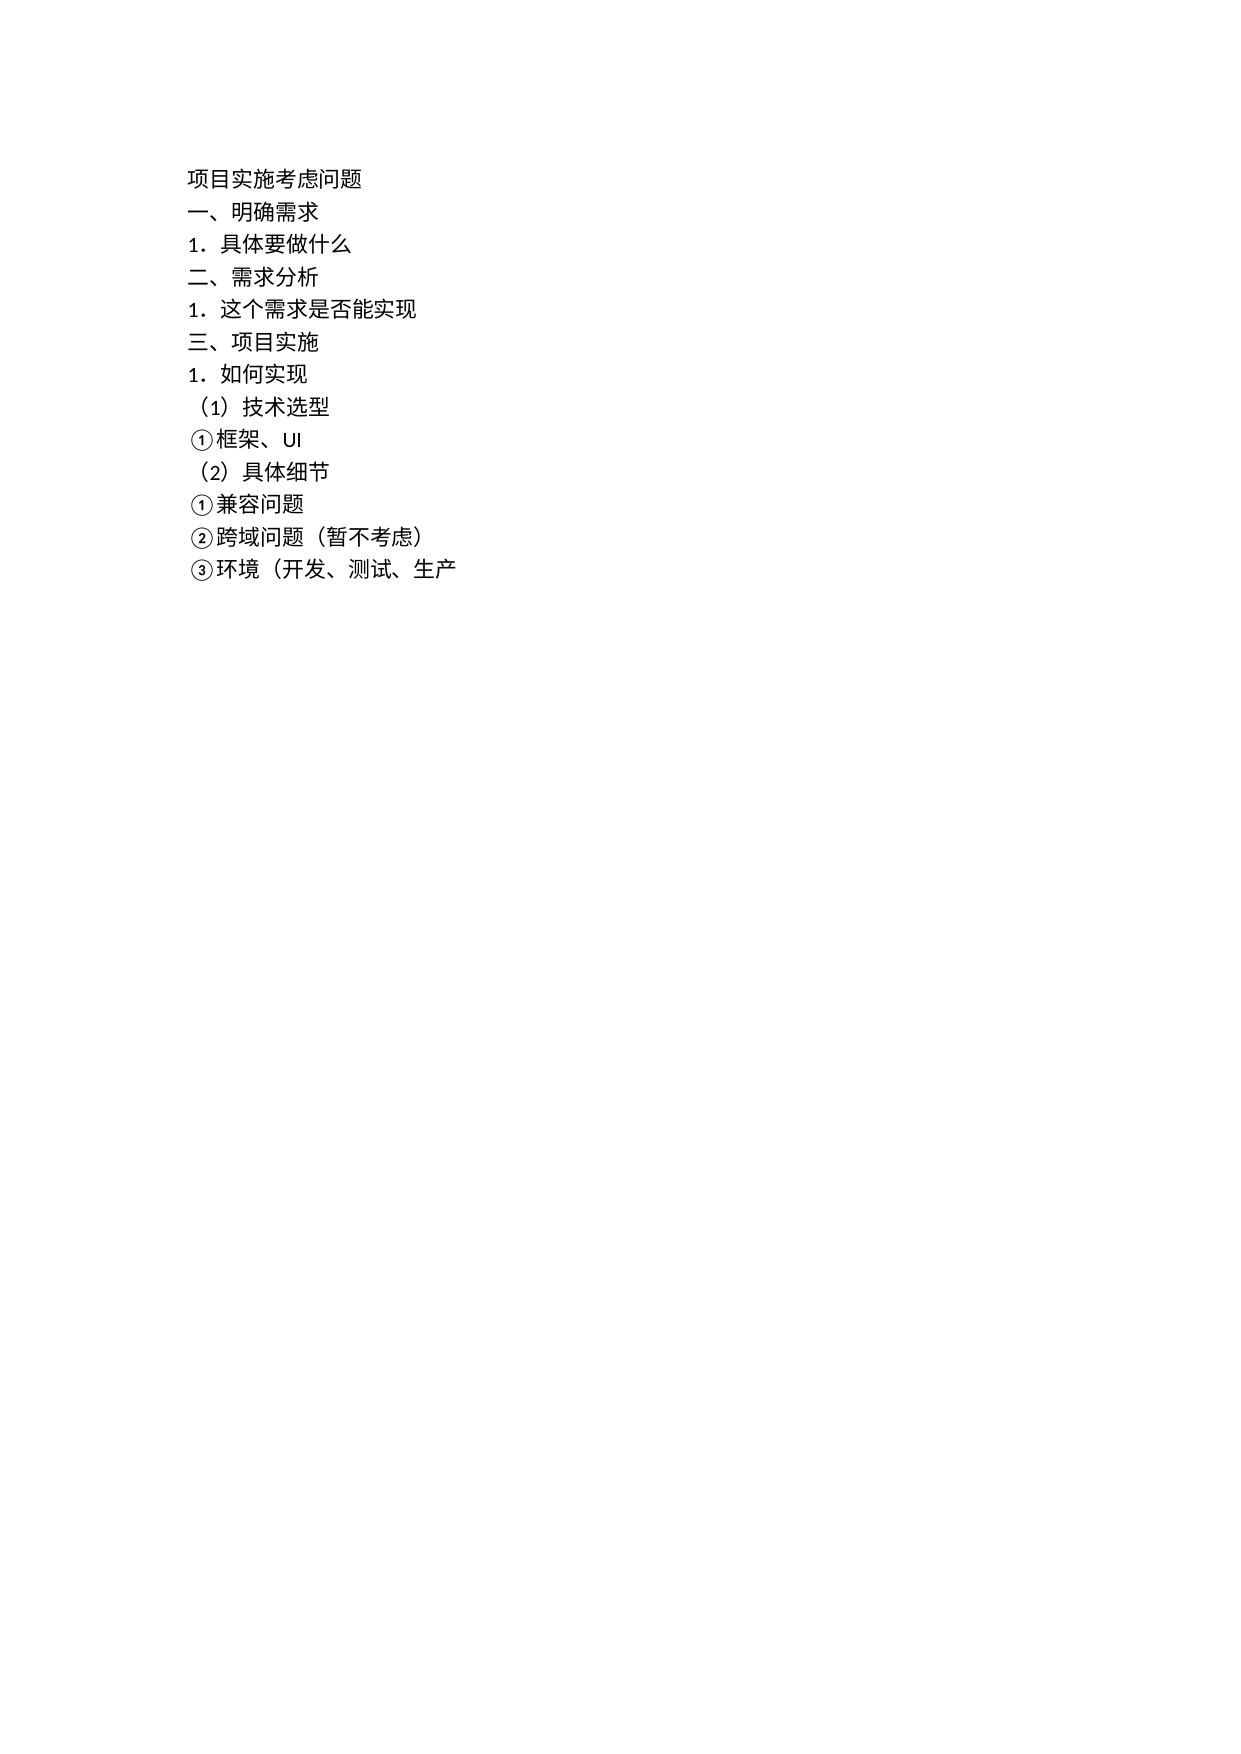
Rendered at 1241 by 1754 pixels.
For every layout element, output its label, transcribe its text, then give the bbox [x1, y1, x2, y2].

list 跨域问题（暂不考虑） [187, 519, 1053, 552]
list 需求分析 [187, 259, 1053, 292]
list 技术选型 [187, 389, 1053, 422]
list 环境（开发、测试、生产 [187, 552, 1053, 584]
list 框架、UI [187, 422, 1053, 454]
list 项目实施 [187, 324, 1053, 357]
list 明确需求 [187, 194, 1053, 227]
list 兼容问题 [187, 487, 1053, 519]
list 如何实现 [187, 357, 1053, 389]
list 具体要做什么 [187, 227, 1053, 259]
list 具体细节 [187, 454, 1053, 487]
text 项目实施考虑问题 [187, 162, 1053, 194]
list 这个需求是否能实现 [187, 292, 1053, 324]
